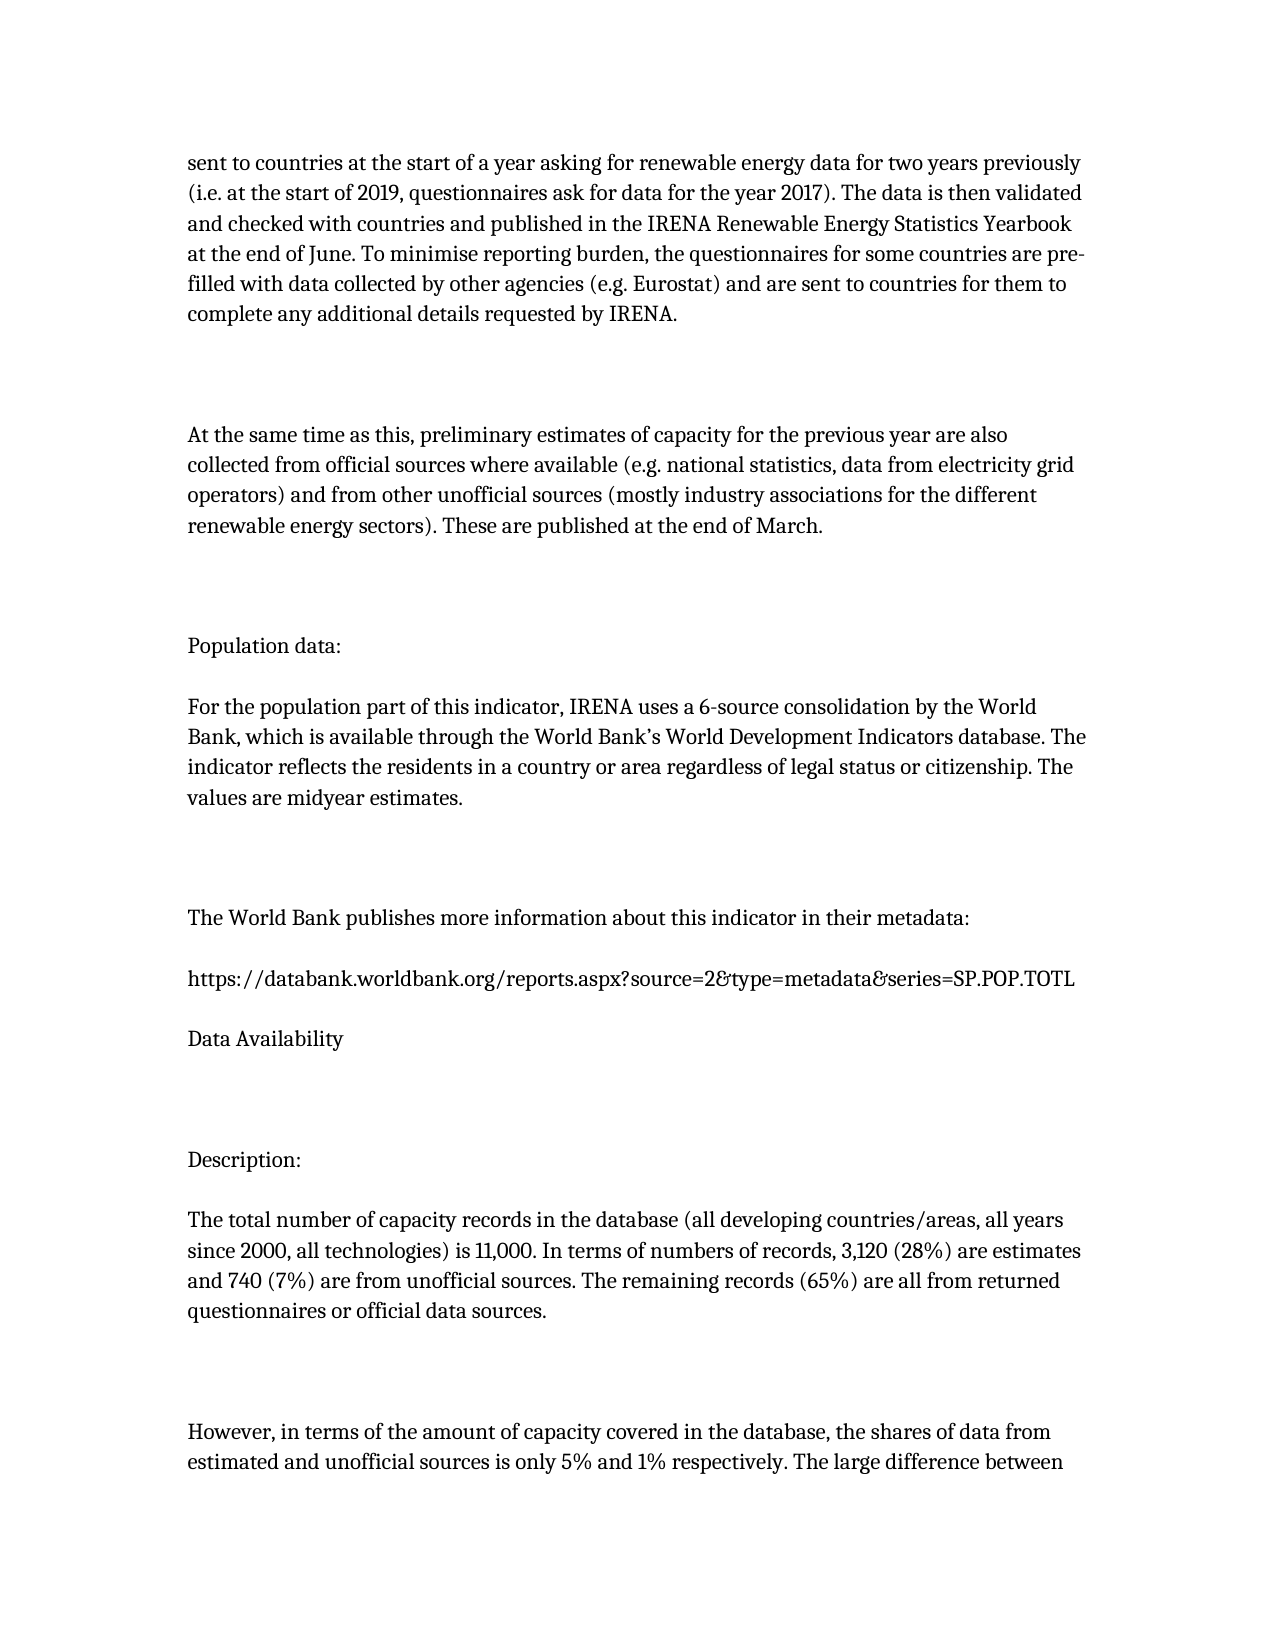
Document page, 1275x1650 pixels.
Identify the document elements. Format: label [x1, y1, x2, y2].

text [187, 150, 1087, 1475]
